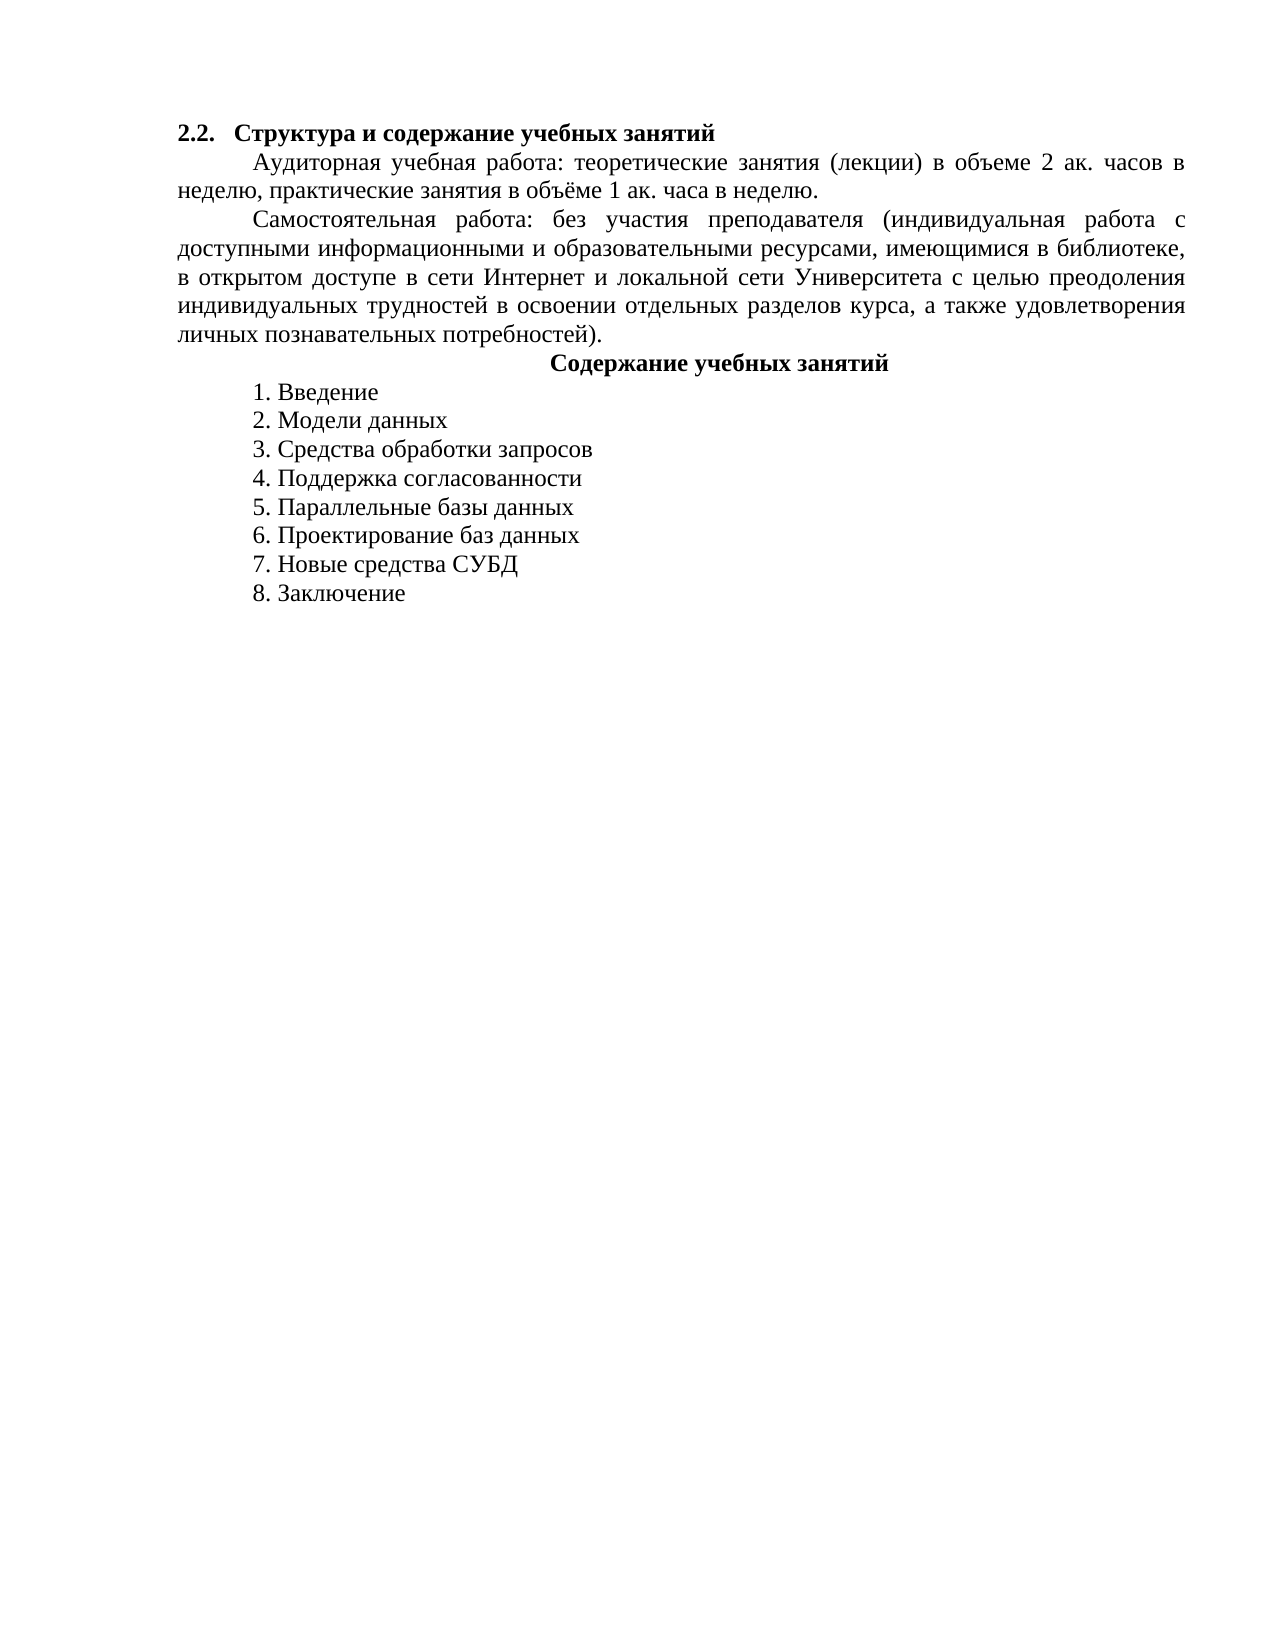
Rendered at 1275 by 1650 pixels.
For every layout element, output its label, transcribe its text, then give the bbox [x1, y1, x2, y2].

text 2.2. Структура и содержание учебных занятий [177, 118, 1186, 147]
list Заключение [177, 578, 1186, 607]
list Поддержка согласованности [177, 463, 1186, 492]
list Новые средства СУБД [177, 549, 1186, 578]
list Параллельные базы данных [177, 492, 1186, 521]
list Модели данных [177, 406, 1186, 434]
list Проектирование баз данных [177, 521, 1186, 549]
text Содержание учебных занятий [177, 348, 1186, 377]
text Аудиторная учебная работа: теоретические занятия (лекции) в объеме 2 ак. часов в неделю, практические занятия в объёме 1 ак. часа в неделю. [177, 147, 1186, 204]
list Введение [177, 377, 1186, 406]
text Самостоятельная работа: без участия преподавателя (индивидуальная работа с доступными информационными и образовательными ресурсами, имеющимися в библиотеке, в открытом доступе в сети Интернет и локальной сети Университета с целью преодоления индивидуальных трудностей в освоении отдельных разделов курса, а также удовлетворения личных познавательных потребностей). [177, 204, 1186, 348]
list Средства обработки запросов [177, 434, 1186, 463]
